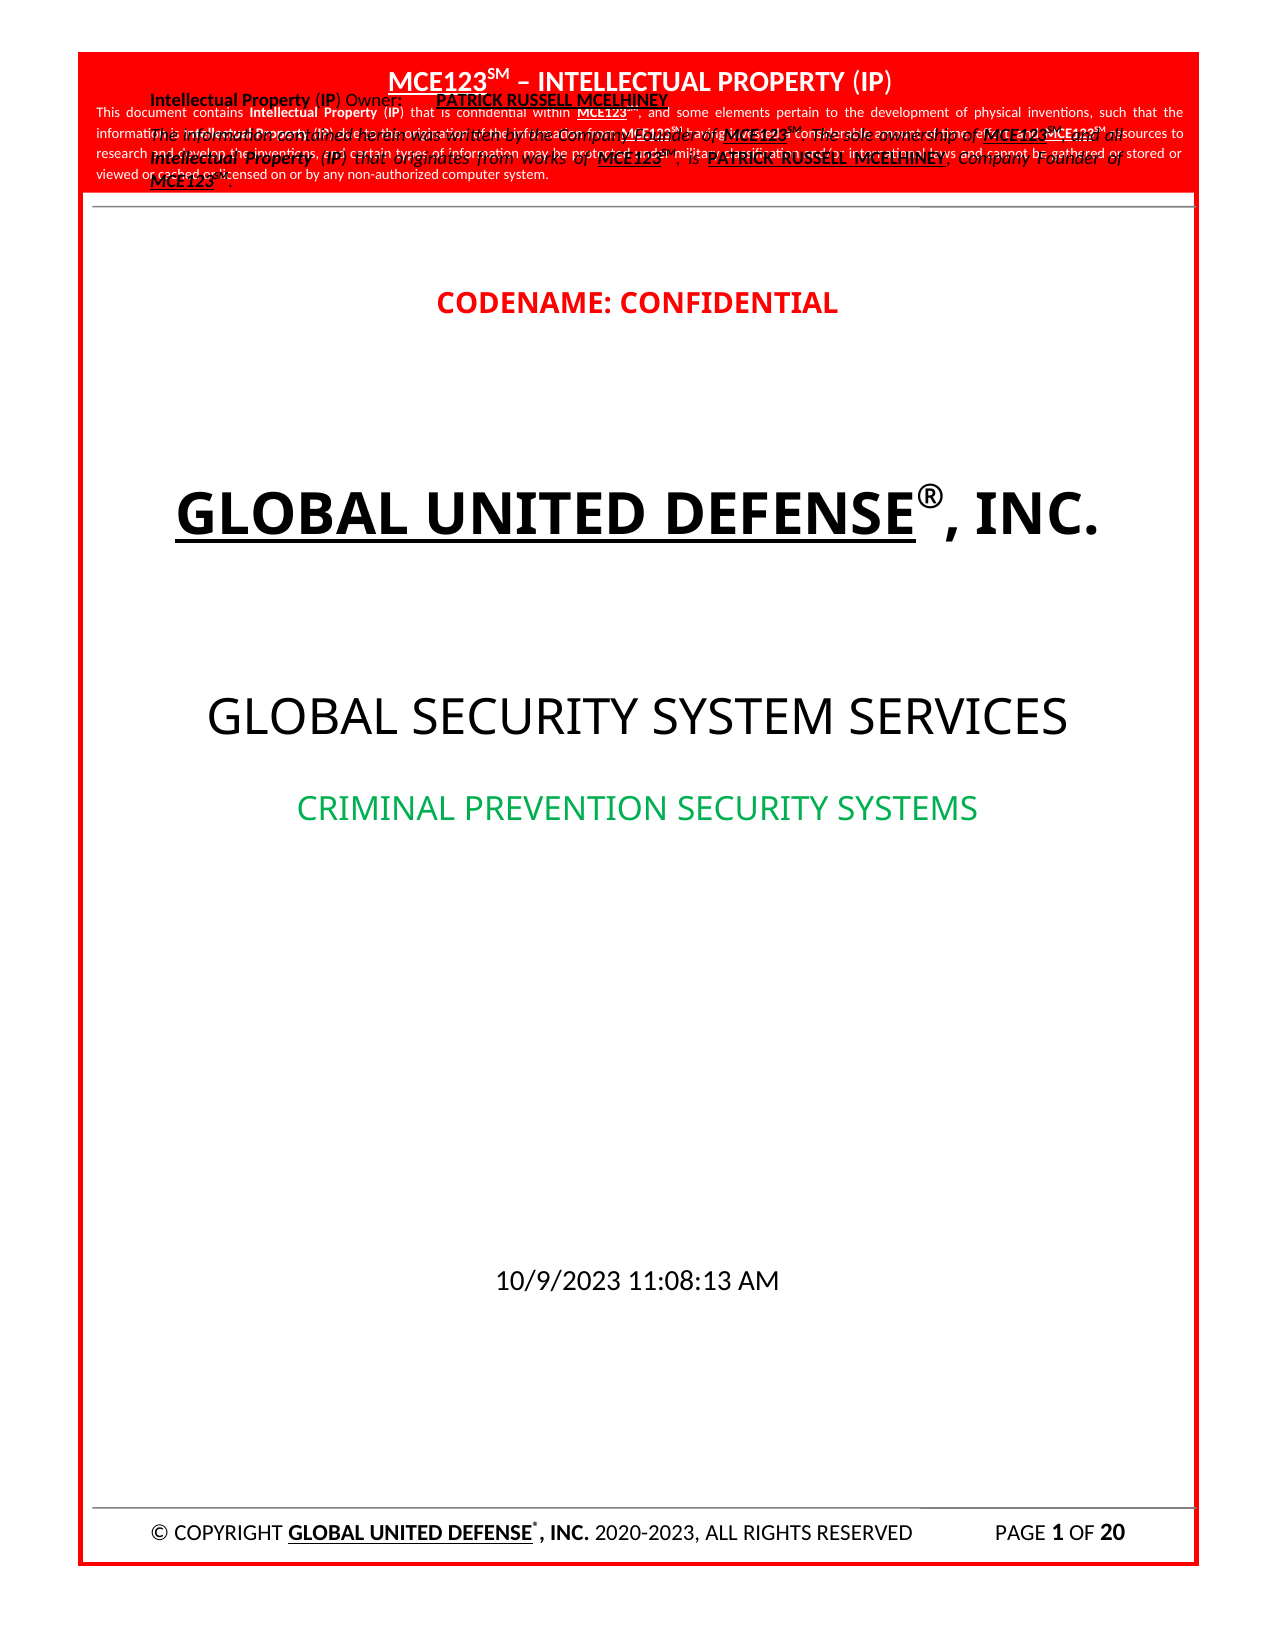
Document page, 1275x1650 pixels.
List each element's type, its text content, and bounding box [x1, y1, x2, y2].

text CODENAME: CONFIDENTIAL [150, 282, 1125, 322]
text GLOBAL UNITED DEFENSE®, INC. [150, 472, 1125, 551]
text GLOBAL SECURITY SYSTEM SERVICES [150, 681, 1125, 749]
subtitle CRIMINAL PREVENTION SECURITY SYSTEMS [150, 784, 1125, 830]
text 10/9/2023 11:08:13 AM [150, 1262, 1125, 1298]
